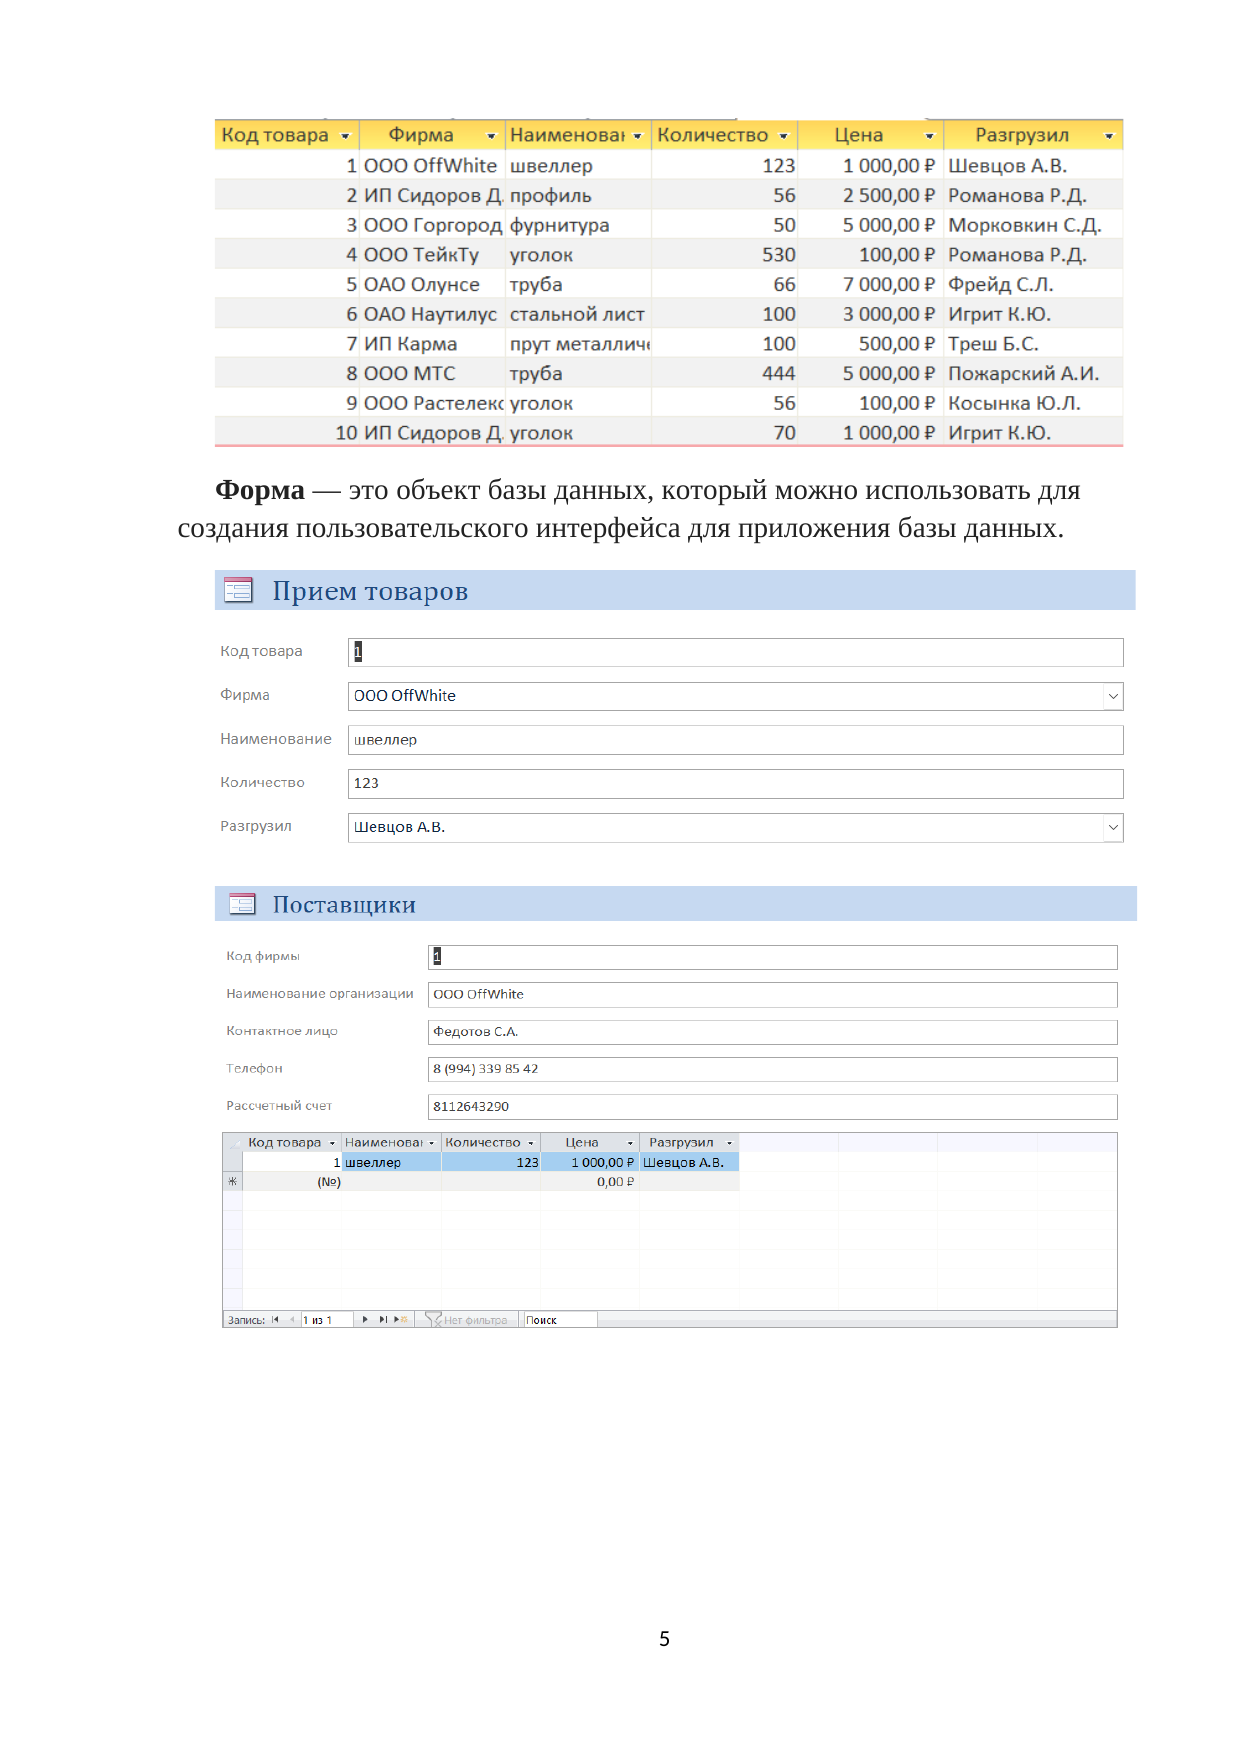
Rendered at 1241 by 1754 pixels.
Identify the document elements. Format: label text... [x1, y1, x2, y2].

picture [214, 118, 1124, 447]
picture [214, 886, 1138, 1338]
picture [214, 570, 1136, 862]
text Форма — это объект базы данных, который можно использовать для создания пользовательского интерфейса для приложения базы данных. [177, 472, 1152, 544]
